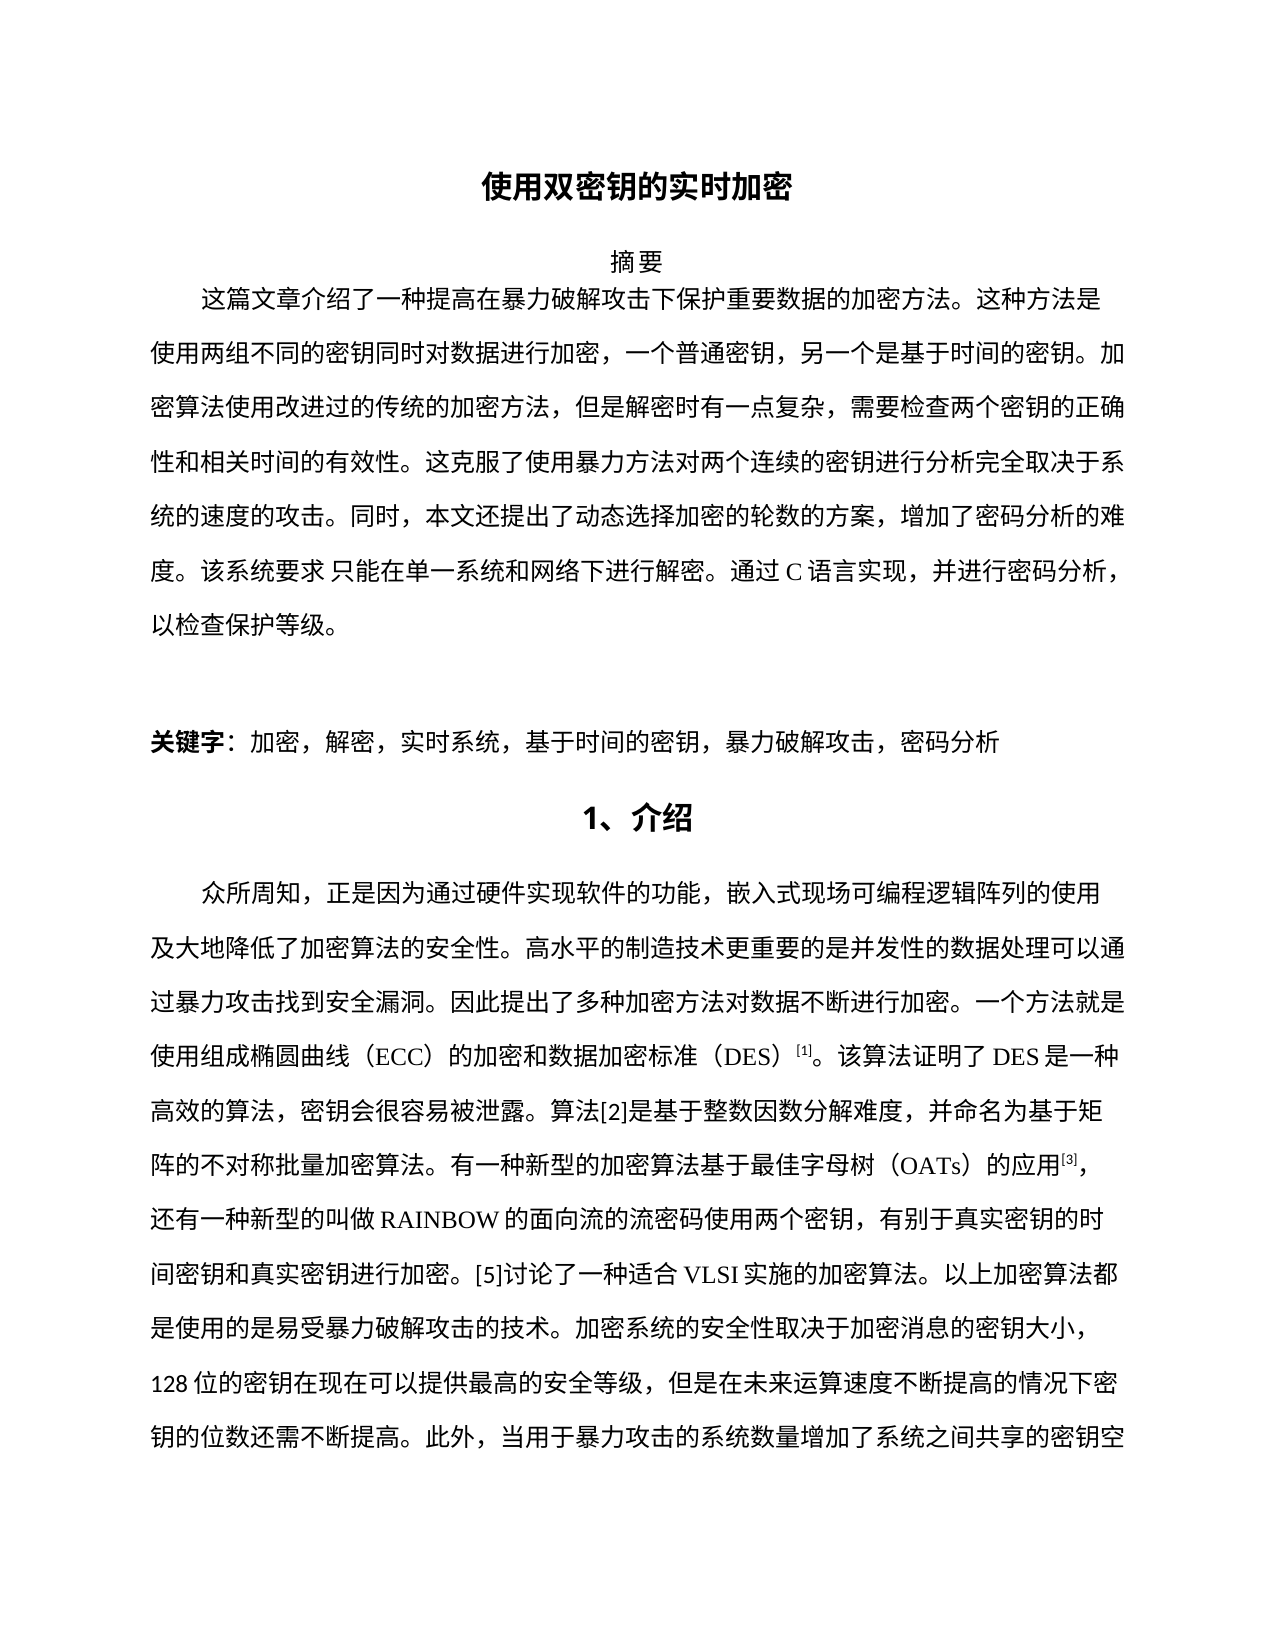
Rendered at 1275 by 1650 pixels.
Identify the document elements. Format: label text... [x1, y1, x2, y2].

subtitle 使用双密钥的实时加密 [150, 162, 1125, 208]
text 这篇文章介绍了一种提高在暴力破解攻击下保护重要数据的加密方法。这种方法是使用两组不同的密钥同时对数据进行加密，一个普通密钥，另一个是基于时间的密钥。加密算法使用改进过的传统的加密方法，但是解密时有一点复杂，需要检查两个密钥的正确性和相关时间的有效性。这克服了使用暴力方法对两个连续的密钥进行分析完全取决于系统的速度的攻击。同时，本文还提出了动态选择加密的轮数的方案，增加了密码分析的难度。该系统要求 只能在单一系统和网络下进行解密。通过C语言实现，并进行密码分析，以检查保护等级。 [150, 279, 1125, 642]
subtitle 1、介绍 [150, 793, 1125, 838]
text 关键字：加密，解密，实时系统，基于时间的密钥，暴力破解攻击，密码分析 [150, 722, 1125, 758]
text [150, 874, 1125, 1454]
title 摘 要 [150, 243, 1125, 279]
